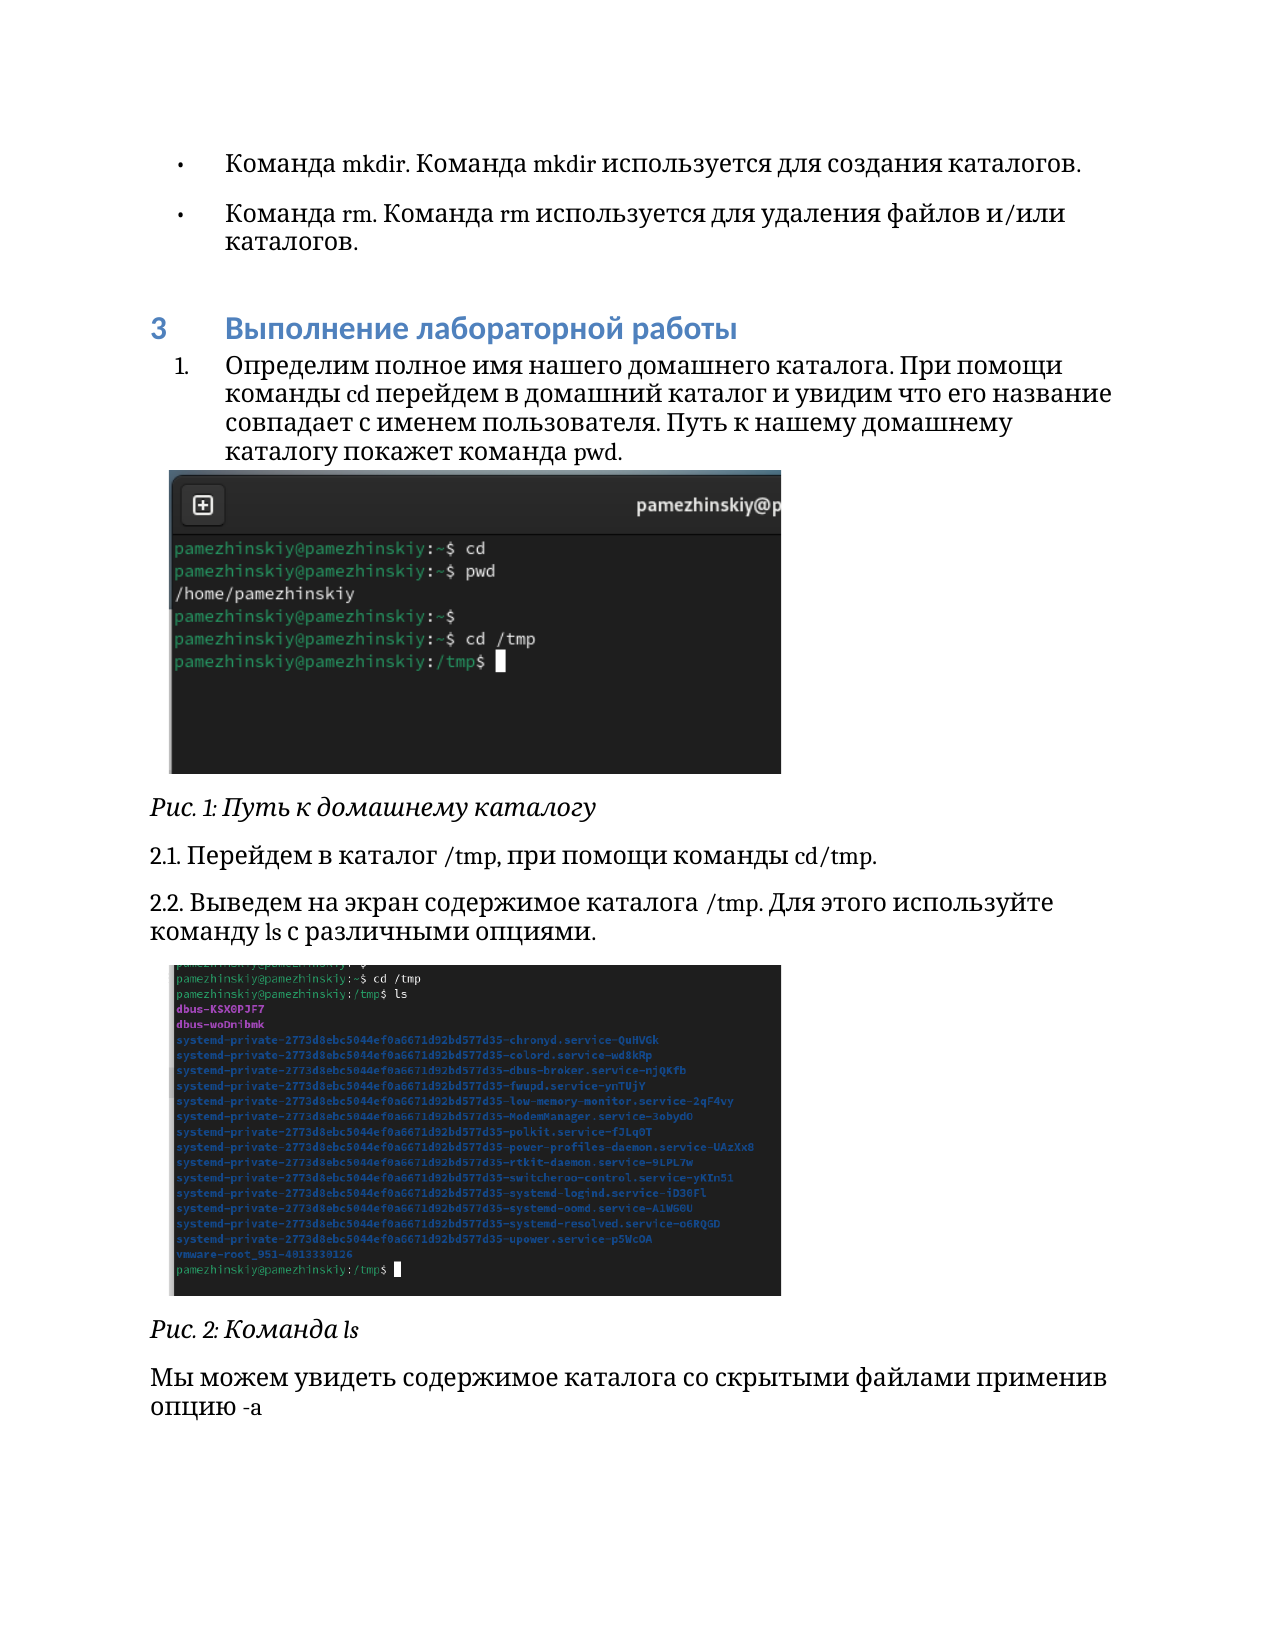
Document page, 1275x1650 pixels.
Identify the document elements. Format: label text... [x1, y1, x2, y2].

picture [168, 470, 782, 774]
subtitle 3 Выполнение лабораторной работы [150, 307, 1125, 348]
list Команда rm. Команда rm используется для удаления файлов и/или каталогов. [175, 199, 1125, 257]
list Определим полное имя нашего домашнего каталога. При помощи команды cd перейдем в домашний каталог и увидим что его название совпадает с именем пользователя. Путь к нашему домашнему каталогу покажет команда pwd. [175, 352, 1125, 467]
picture [168, 965, 782, 1296]
list Команда mkdir. Команда mkdir используется для создания каталогов. [175, 150, 1125, 179]
text Рис. 1: Путь к домашнему каталогу [150, 794, 1125, 823]
text 2.2. Выведем на экран содержимое каталога /tmp. Для этого используйте команду ls с различными опциями. [150, 889, 1125, 947]
text Мы можем увидеть содержимое каталога со скрытыми файлами применив опцию -a [150, 1364, 1125, 1421]
text Рис. 2: Команда ls [150, 1316, 1125, 1345]
text 2.1. Перейдем в каталог /tmp, при помощи команды cd/tmp. [150, 842, 1125, 871]
